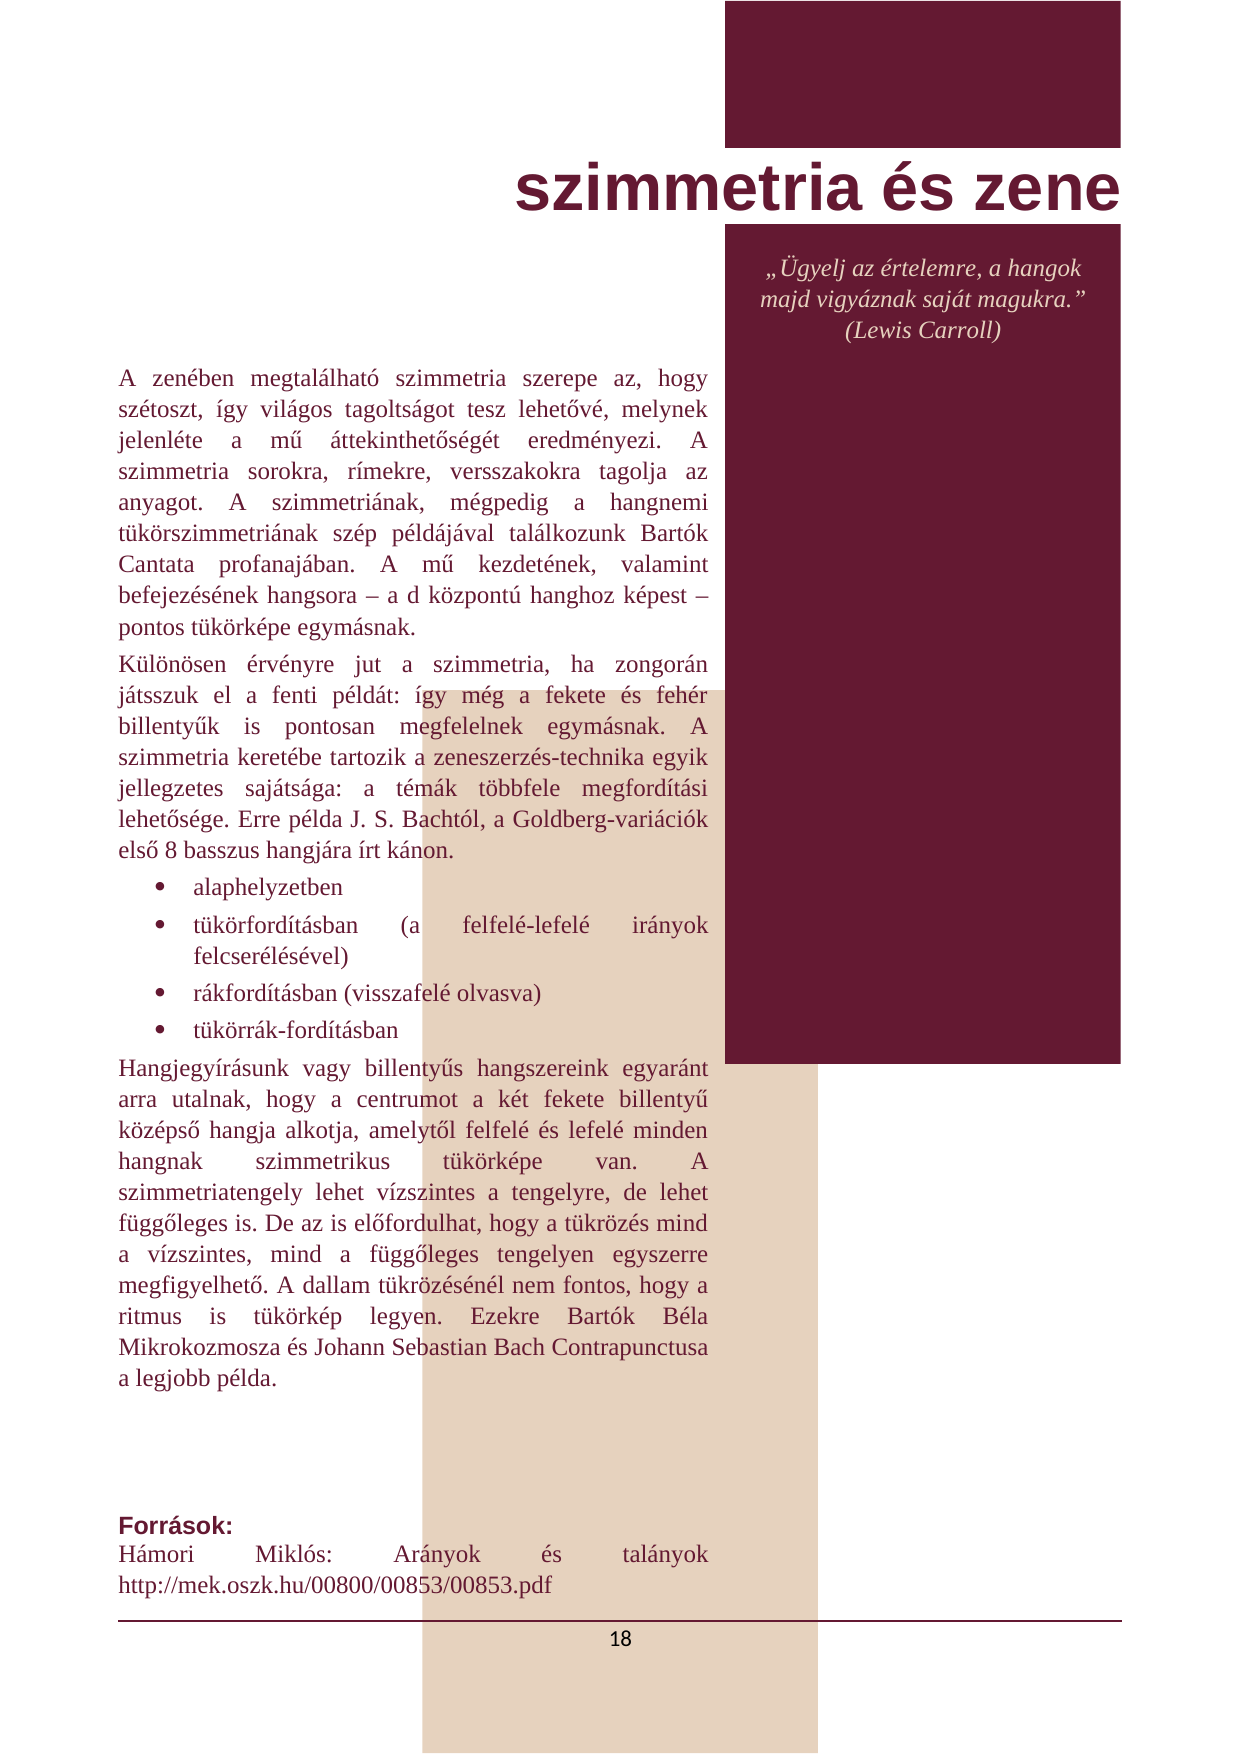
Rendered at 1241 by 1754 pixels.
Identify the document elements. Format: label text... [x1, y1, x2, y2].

text Hangjegyírásunk vagy billentyűs hangszereink egyaránt arra utalnak, hogy a centrumot a két fekete billentyű középső hangja alkotja, amelytől felfelé és lefelé minden hangnak szimmetrikus tükörképe van. A szimmetriatengely lehet vízszintes a tengelyre, de lehet függőleges is. De az is előfordulhat, hogy a tükrözés mind a vízszintes, mind a függőleges tengelyen egyszerre megfigyelhető. A dallam tükrözésénél nem fontos, hogy a ritmus is tükörkép legyen. Ezekre Bartók Béla Mikrokozmosza és Johann Sebastian Bach Contrapunctusa a legjobb példa. [118, 1053, 709, 1392]
list alaphelyzetben [156, 872, 709, 901]
text A zenében megtalálható szimmetria szerepe az, hogy szétoszt, így világos tagoltságot tesz lehetővé, melynek jelenléte a mű áttekinthetőségét eredményezi. A szimmetria sorokra, rímekre, versszakokra tagolja az anyagot. A szimmetriának, mégpedig a hangnemi tükörszimmetriának szép példájával találkozunk Bartók Cantata profanajában. A mű kezdetének, valamint befejezésének hangsora – a d központú hanghoz képest – pontos tükörképe egymásnak. [118, 363, 709, 640]
text Hámori Miklós: Arányok és talányok http://mek.oszk.hu/00800/00853/00853.pdf [118, 1539, 709, 1599]
list tükörfordításban (a felfelé-lefelé irányok felcserélésével) [156, 910, 709, 969]
subtitle szimmetria és zene [118, 148, 1122, 224]
text Különösen érvényre jut a szimmetria, ha zongorán játsszuk el a fenti példát: így még a fekete és fehér billentyűk is pontosan megfelelnek egymásnak. A szimmetria keretébe tartozik a zeneszerzés-technika egyik jellegzetes sajátsága: a témák többfele megfordítási lehetősége. Erre példa J. S. Bachtól, a Goldberg-variációk első 8 basszus hangjára írt kánon. [118, 649, 709, 864]
subtitle Források: [118, 1511, 1122, 1539]
text „Ügyelj az értelemre, a hangok majd vigyáznak saját magukra.” (Lewis Carroll) [738, 253, 1110, 344]
list tükörrák-fordításban [156, 1015, 709, 1044]
list rákfordításban (visszafelé olvasva) [156, 978, 709, 1007]
